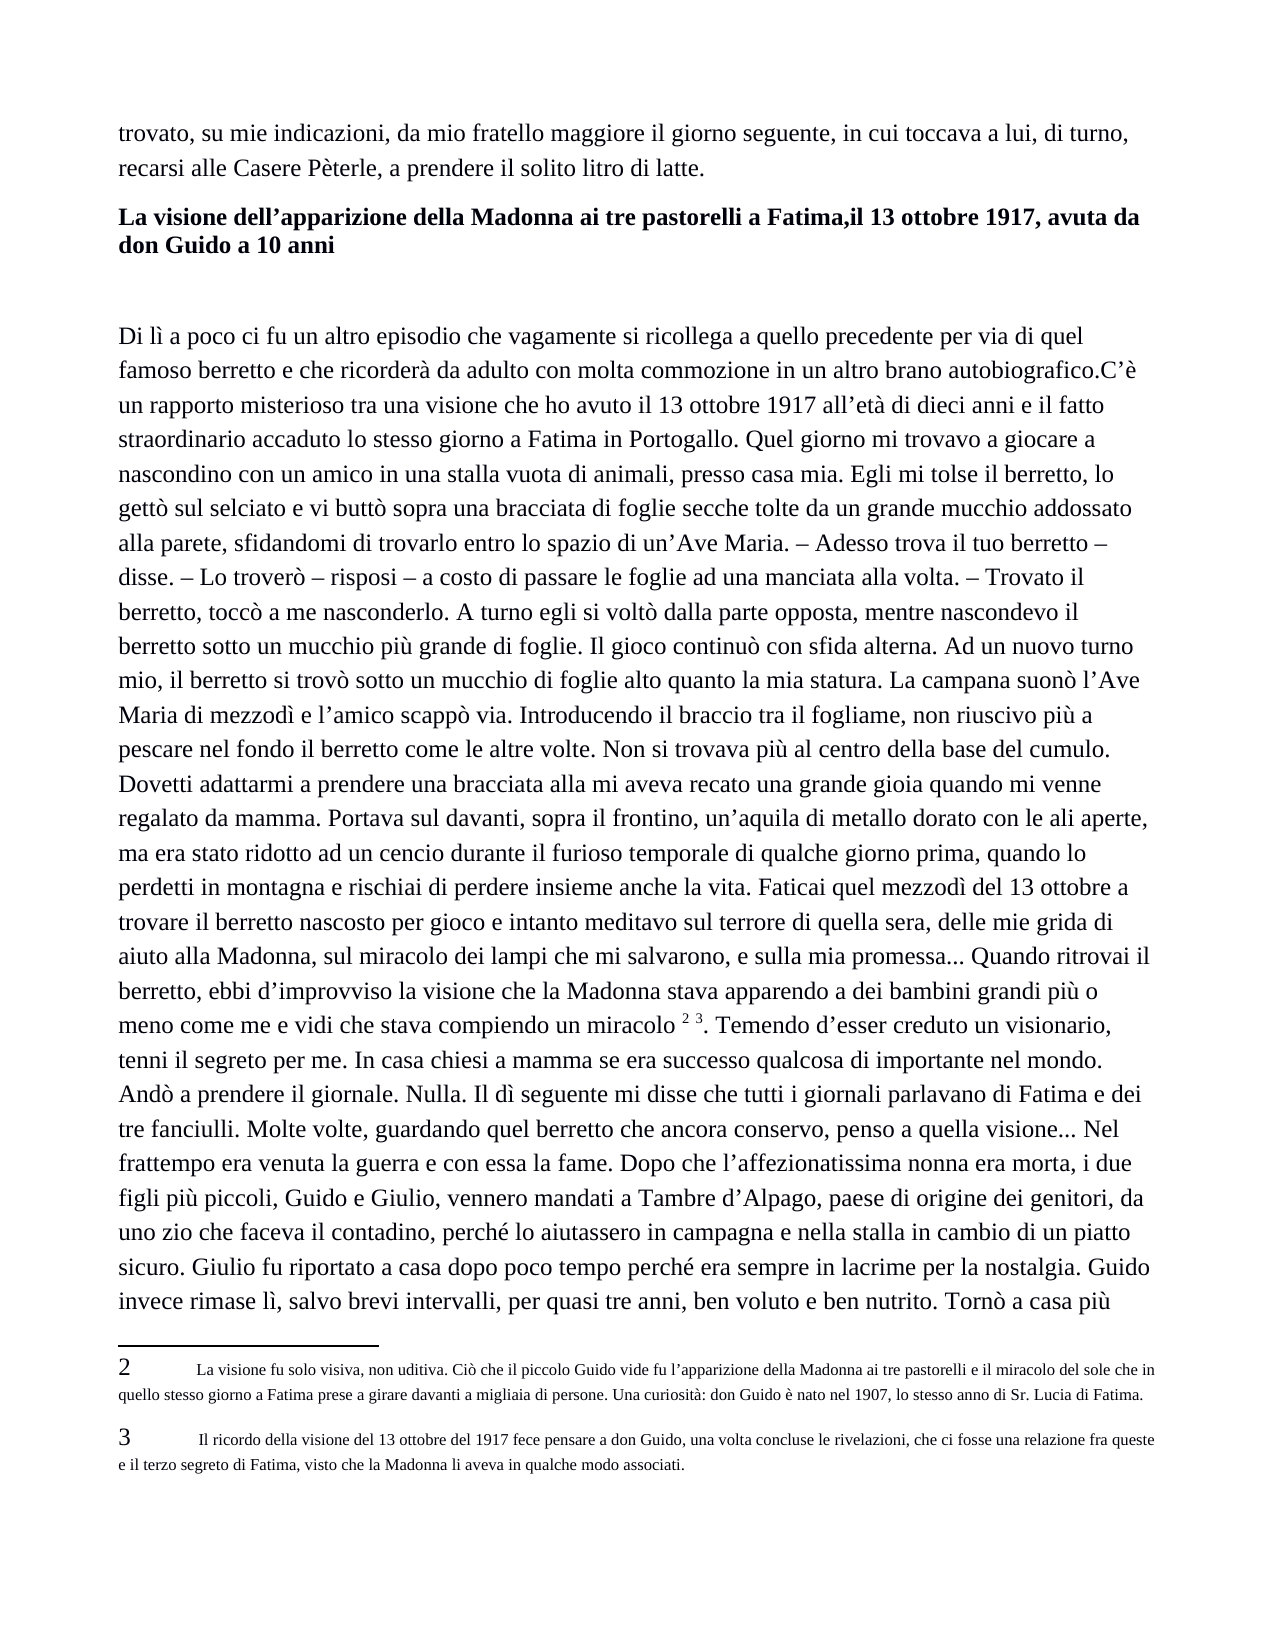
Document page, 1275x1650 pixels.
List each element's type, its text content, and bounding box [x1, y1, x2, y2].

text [118, 321, 1157, 1315]
subtitle La visione dell’apparizione della Madonna ai tre pastorelli a Fatima,il 13 ottobre 1917, avuta da don Guido a 10 anni [118, 202, 1157, 259]
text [118, 118, 1157, 181]
